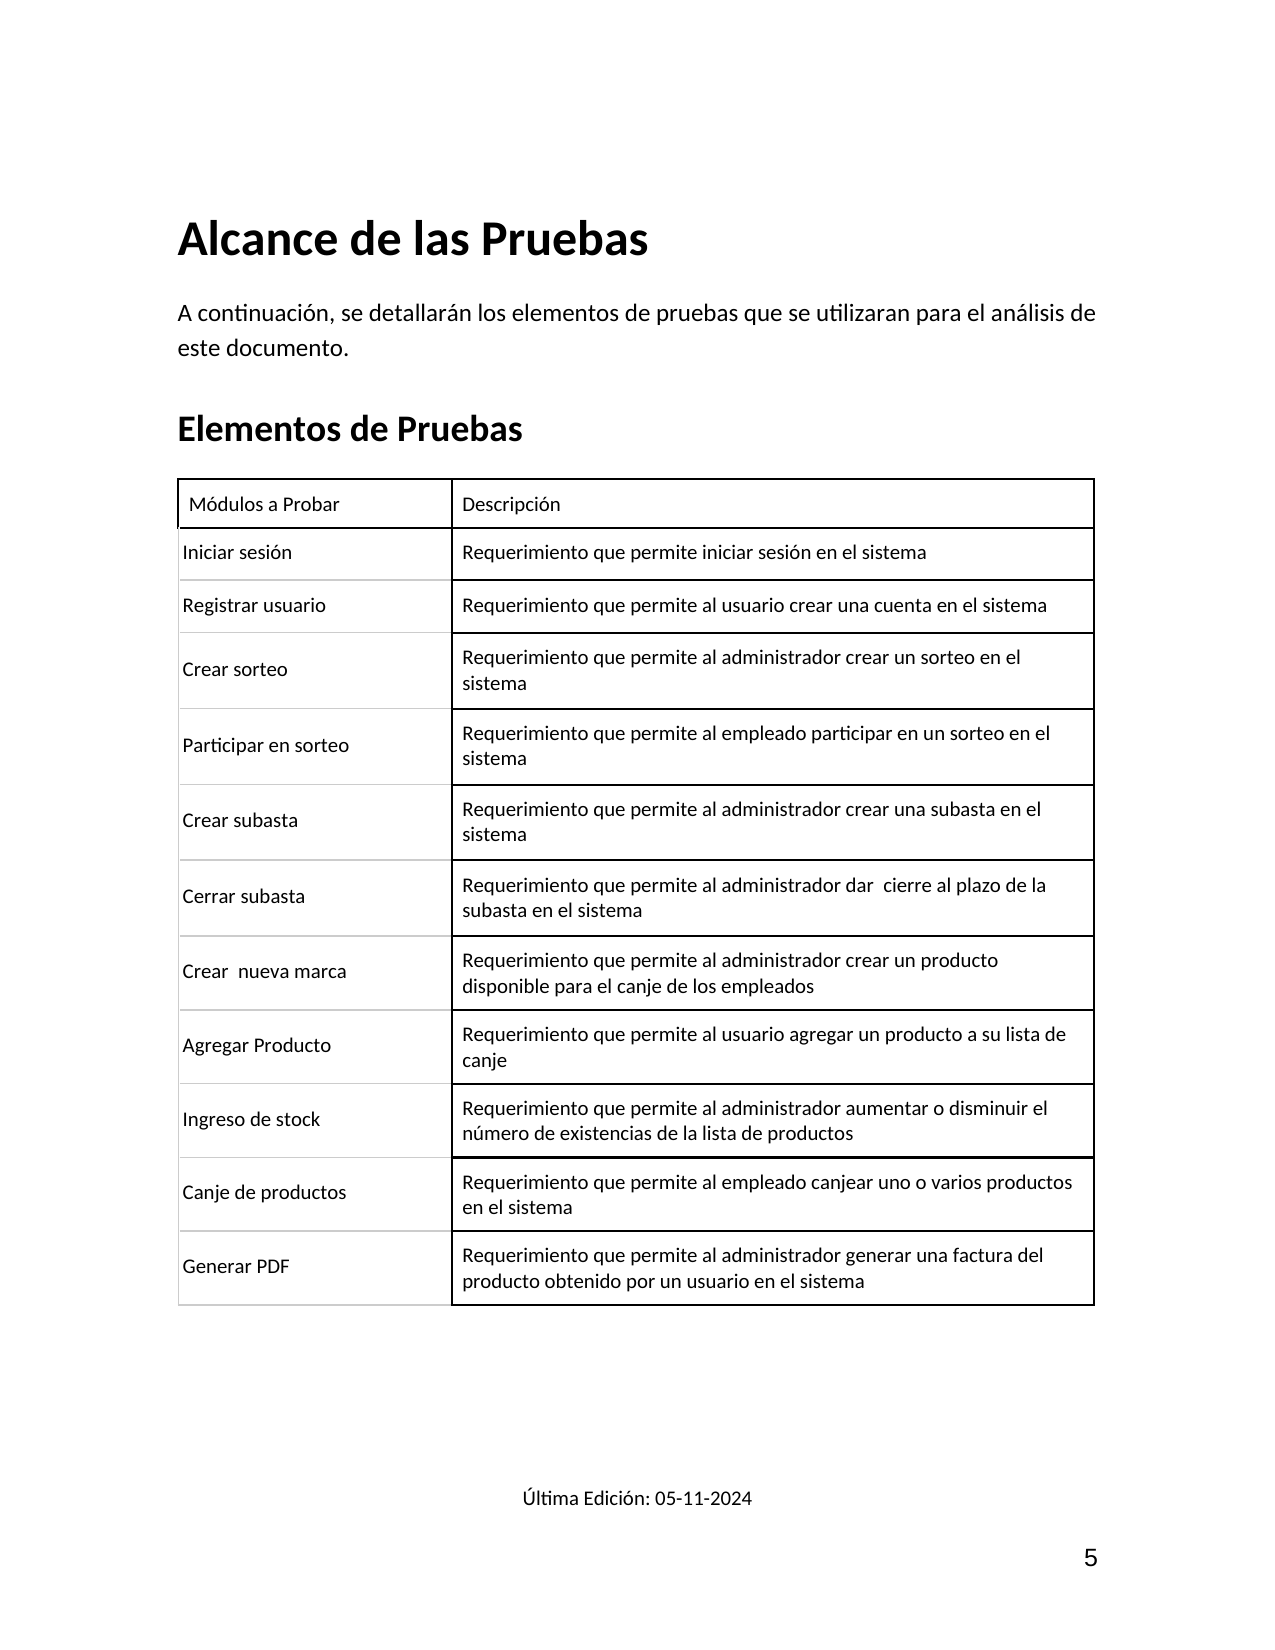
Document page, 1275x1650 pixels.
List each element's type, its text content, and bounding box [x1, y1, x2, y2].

table_cell Crear nueva marca [179, 936, 451, 1009]
table_cell Ingreso de stock [179, 1084, 451, 1156]
table_header Descripción [453, 480, 1093, 527]
table_cell Requerimiento que permite al usuario agregar un producto a su lista de canje [453, 1011, 1093, 1083]
table_cell Crear sorteo [179, 633, 451, 708]
text A continuación, se detallarán los elementos de pruebas que se utilizaran para el análisis de este documento. [177, 297, 1098, 362]
table_cell Requerimiento que permite al administrador crear una subasta en el sistema [453, 786, 1093, 859]
table_cell Participar en sorteo [179, 709, 451, 783]
table_cell Canje de productos [179, 1158, 451, 1230]
table_header Módulos a Probar [179, 480, 451, 527]
subtitle Elementos de Pruebas [177, 404, 1098, 450]
table_cell Requerimiento que permite al administrador dar cierre al plazo de la subasta en el sistema [453, 861, 1093, 935]
table_cell Cerrar subasta [179, 860, 451, 935]
table_cell Requerimiento que permite iniciar sesión en el sistema [453, 529, 1093, 579]
subtitle Alcance de las Pruebas [177, 207, 1098, 268]
table_cell Requerimiento que permite al empleado participar en un sorteo en el sistema [453, 710, 1093, 783]
table_cell Agregar Producto [179, 1010, 451, 1083]
table_cell Requerimiento que permite al administrador crear un producto disponible para el canje de los empleados [453, 937, 1093, 1009]
table_cell Requerimiento que permite al empleado canjear uno o varios productos en el sistema [453, 1159, 1093, 1230]
table_cell Requerimiento que permite al administrador aumentar o disminuir el número de existencias de la lista de productos [453, 1085, 1093, 1156]
table_cell Iniciar sesión [179, 528, 451, 579]
table_cell Requerimiento que permite al administrador crear un sorteo en el sistema [453, 634, 1093, 708]
table_cell Requerimiento que permite al administrador generar una factura del producto obtenido por un usuario en el sistema [453, 1232, 1093, 1304]
table_cell Generar PDF [179, 1231, 451, 1304]
table_cell Registrar usuario [179, 580, 451, 632]
table_cell Requerimiento que permite al usuario crear una cuenta en el sistema [453, 581, 1093, 632]
table_cell Crear subasta [179, 785, 451, 859]
